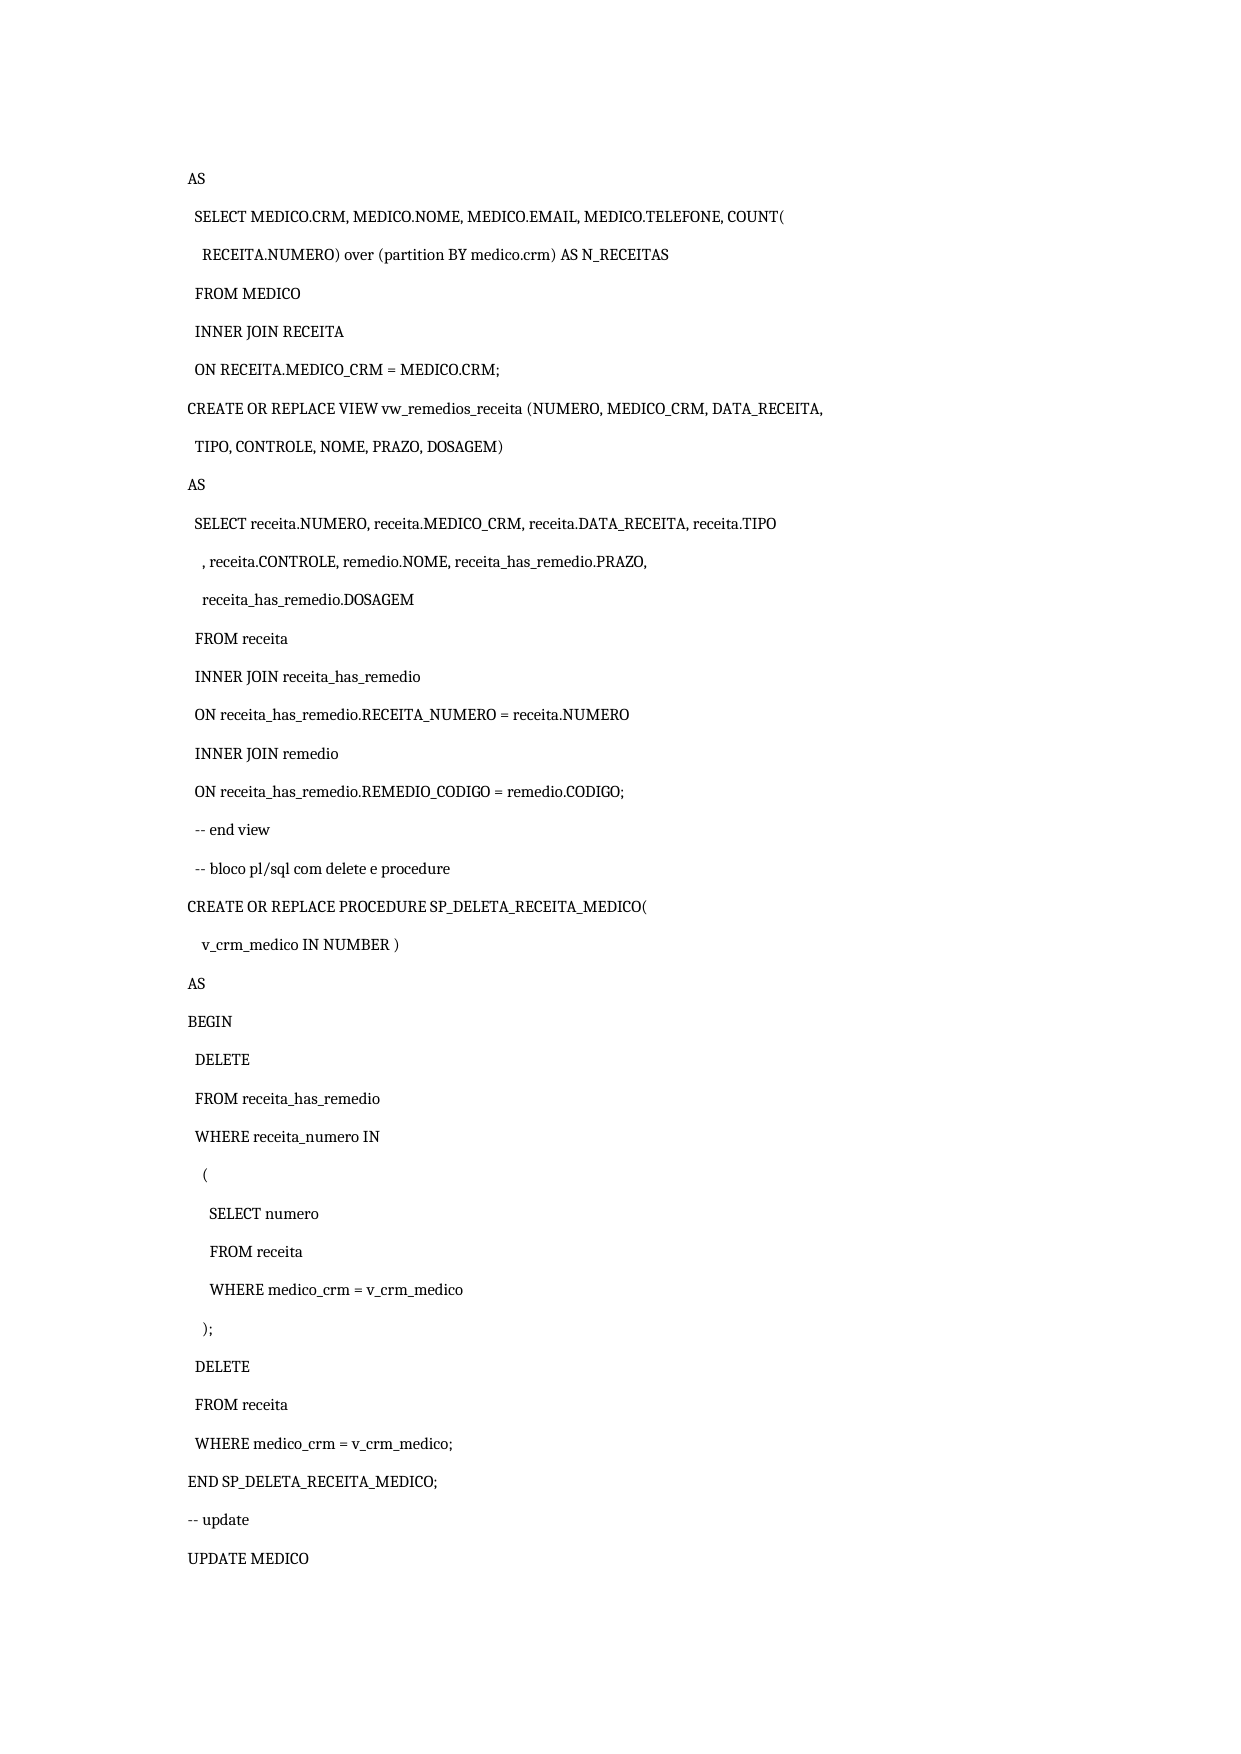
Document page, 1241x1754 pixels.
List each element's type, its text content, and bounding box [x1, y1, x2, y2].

text FROM receita [187, 1242, 1053, 1262]
text TIPO, CONTROLE, NOME, PRAZO, DOSAGEM) [187, 437, 1053, 457]
text v_crm_medico IN NUMBER ) [187, 936, 1053, 955]
text -- end view [187, 821, 1053, 840]
text ON receita_has_remedio.REMEDIO_CODIGO = remedio.CODIGO; [187, 782, 1053, 802]
text -- update [187, 1511, 1053, 1530]
text SELECT MEDICO.CRM, MEDICO.NOME, MEDICO.EMAIL, MEDICO.TELEFONE, COUNT( [187, 207, 1053, 227]
text CREATE OR REPLACE PROCEDURE SP_DELETA_RECEITA_MEDICO( [187, 897, 1053, 917]
text SELECT numero [187, 1204, 1053, 1223]
text DELETE [187, 1051, 1053, 1070]
text ON RECEITA.MEDICO_CRM = MEDICO.CRM; [187, 361, 1053, 380]
text AS [187, 476, 1053, 495]
text BEGIN [187, 1012, 1053, 1032]
text ); [187, 1319, 1053, 1338]
text INNER JOIN receita_has_remedio [187, 667, 1053, 687]
text FROM receita [187, 1396, 1053, 1415]
text AS [187, 974, 1053, 993]
text UPDATE MEDICO [187, 1549, 1053, 1568]
text ( [187, 1166, 1053, 1185]
text WHERE medico_crm = v_crm_medico [187, 1281, 1053, 1300]
text -- bloco pl/sql com delete e procedure [187, 859, 1053, 878]
text WHERE receita_numero IN [187, 1127, 1053, 1147]
text WHERE medico_crm = v_crm_medico; [187, 1434, 1053, 1453]
text FROM MEDICO [187, 284, 1053, 303]
text INNER JOIN remedio [187, 744, 1053, 763]
text AS [187, 169, 1053, 188]
text INNER JOIN RECEITA [187, 322, 1053, 342]
text , receita.CONTROLE, remedio.NOME, receita_has_remedio.PRAZO, [187, 552, 1053, 572]
text END SP_DELETA_RECEITA_MEDICO; [187, 1472, 1053, 1492]
text RECEITA.NUMERO) over (partition BY medico.crm) AS N_RECEITAS [187, 246, 1053, 265]
text ON receita_has_remedio.RECEITA_NUMERO = receita.NUMERO [187, 706, 1053, 725]
text CREATE OR REPLACE VIEW vw_remedios_receita (NUMERO, MEDICO_CRM, DATA_RECEITA, [187, 399, 1053, 418]
text DELETE [187, 1357, 1053, 1377]
text FROM receita [187, 629, 1053, 648]
text FROM receita_has_remedio [187, 1089, 1053, 1108]
text SELECT receita.NUMERO, receita.MEDICO_CRM, receita.DATA_RECEITA, receita.TIPO [187, 514, 1053, 533]
text receita_has_remedio.DOSAGEM [187, 591, 1053, 610]
